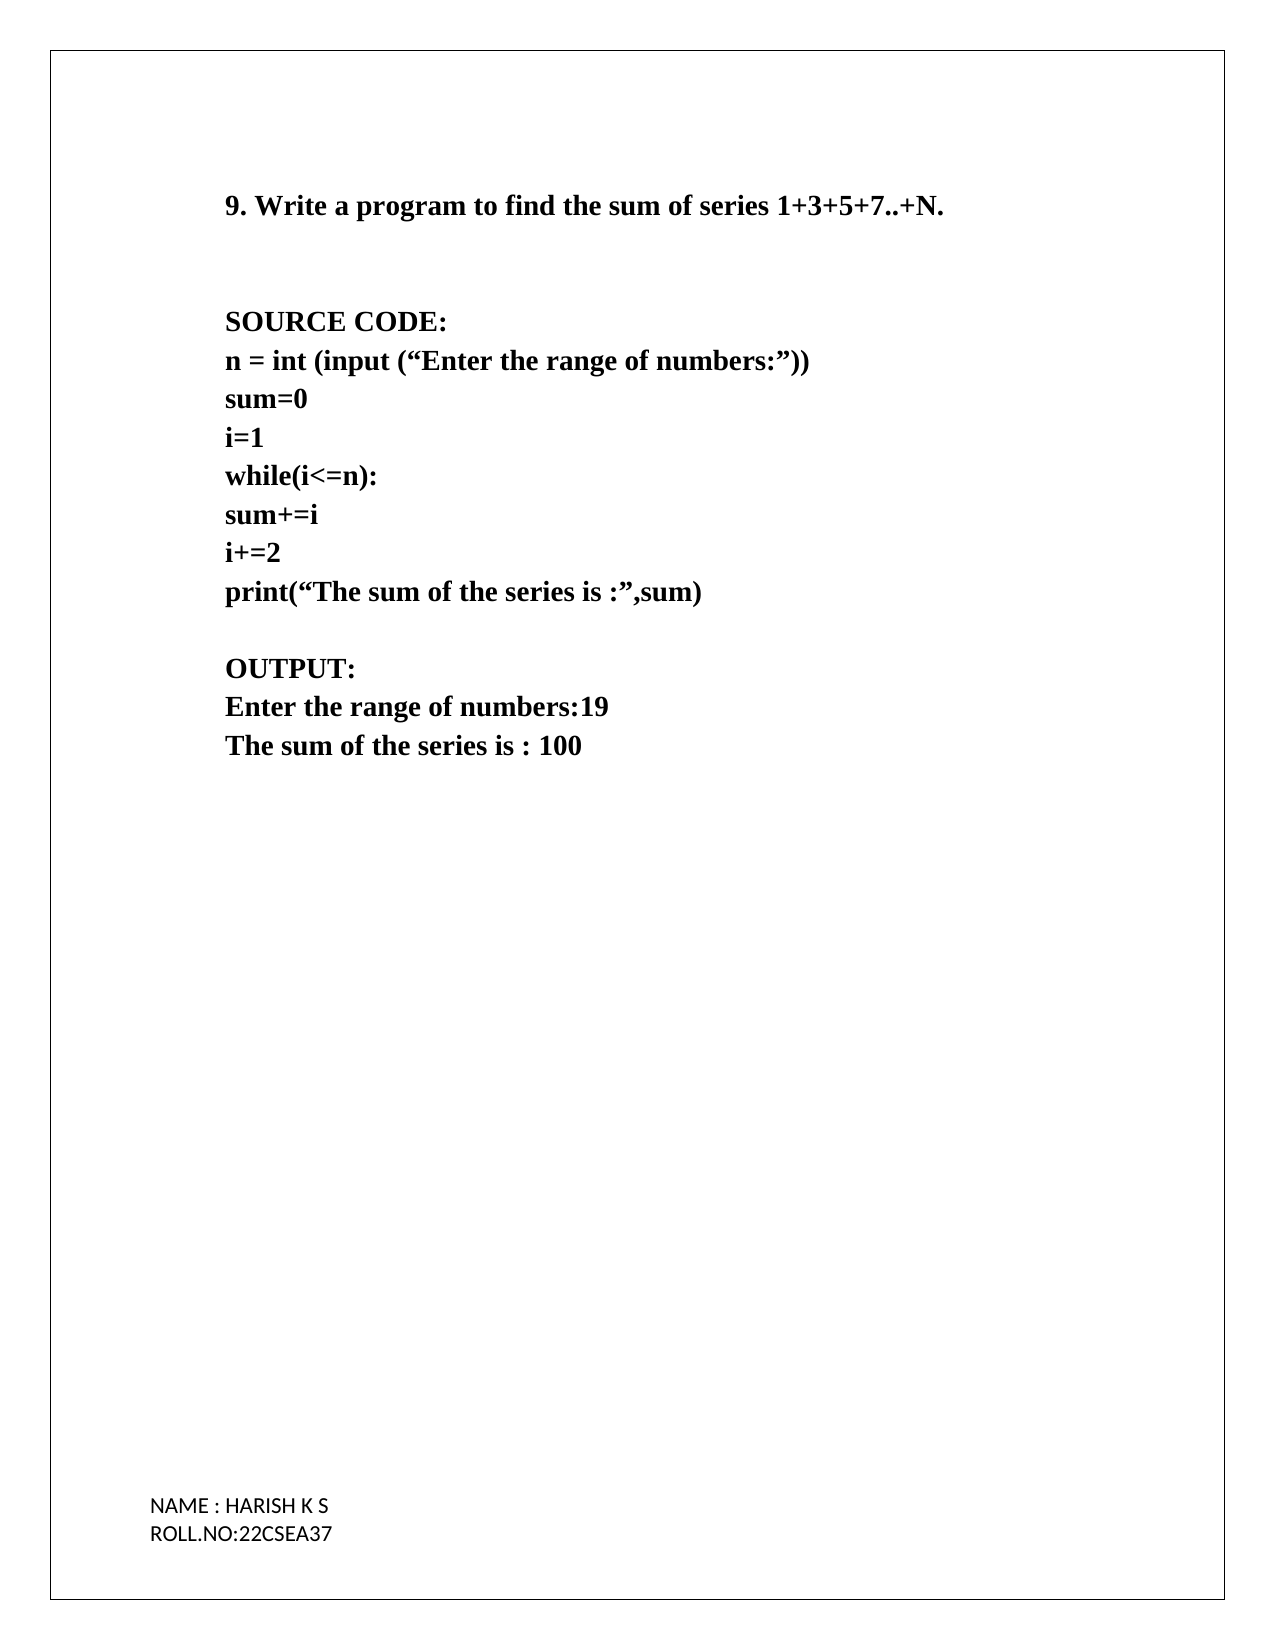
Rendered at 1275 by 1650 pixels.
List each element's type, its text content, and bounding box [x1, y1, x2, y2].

list i=1 [225, 420, 1125, 453]
list n = int (input (“Enter the range of numbers:”)) [225, 343, 1125, 376]
list print(“The sum of the series is :”,sum) [225, 574, 1125, 607]
list while(i<=n): [225, 458, 1125, 492]
list sum=0 [225, 381, 1125, 415]
list Enter the range of numbers:19 [225, 689, 1125, 723]
list The sum of the series is : 100 [225, 728, 1125, 762]
list i+=2 [225, 535, 1125, 569]
list SOURCE CODE: [225, 304, 1125, 338]
list OUTPUT: [225, 651, 1125, 684]
list 9. Write a program to find the sum of series 1+3+5+7..+N. [225, 188, 1125, 222]
list sum+=i [225, 497, 1125, 530]
